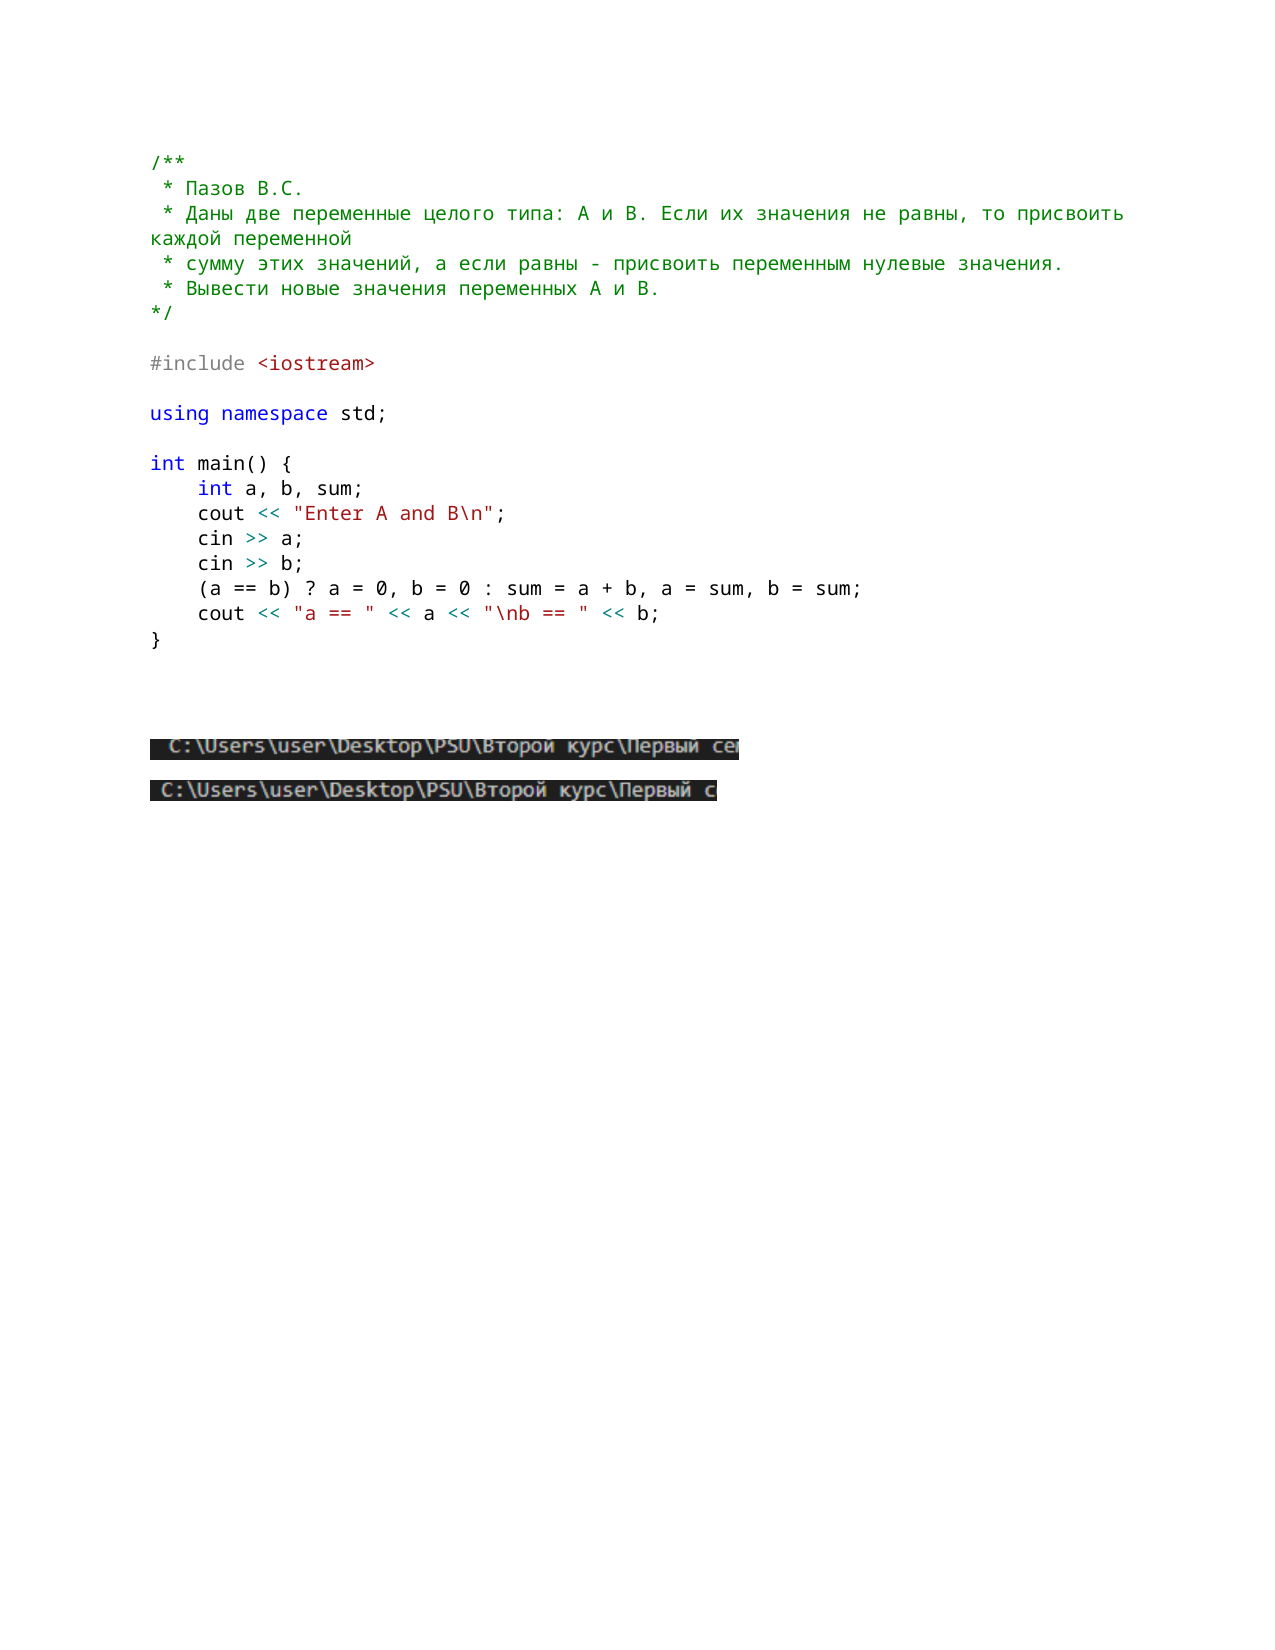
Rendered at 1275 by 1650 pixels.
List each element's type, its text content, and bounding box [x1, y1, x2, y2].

text cout << "Enter A and B\n"; [150, 500, 1125, 525]
text int main() { [150, 450, 1125, 475]
text * Пазов В.С. [150, 175, 1125, 200]
text cin >> a; [150, 525, 1125, 550]
text #include <iostream> [150, 350, 1125, 375]
text using namespace std; [150, 400, 1125, 425]
text int a, b, sum; [150, 475, 1125, 500]
text * сумму этих значений, а если равны - присвоить переменным нулевые значения. [150, 250, 1125, 275]
text * Вывести новые значения переменных A и B. [150, 275, 1125, 300]
text } [150, 625, 1125, 652]
text */ [150, 300, 1125, 325]
text * Даны две переменные целого типа: A и B. Eсли их значения не равны, то присвоить каждой переменной [150, 200, 1125, 250]
text (a == b) ? a = 0, b = 0 : sum = a + b, a = sum, b = sum; [150, 575, 1125, 600]
text /** [150, 150, 1125, 175]
text cout << "a == " << a << "\nb == " << b; [150, 600, 1125, 625]
text cin >> b; [150, 550, 1125, 575]
